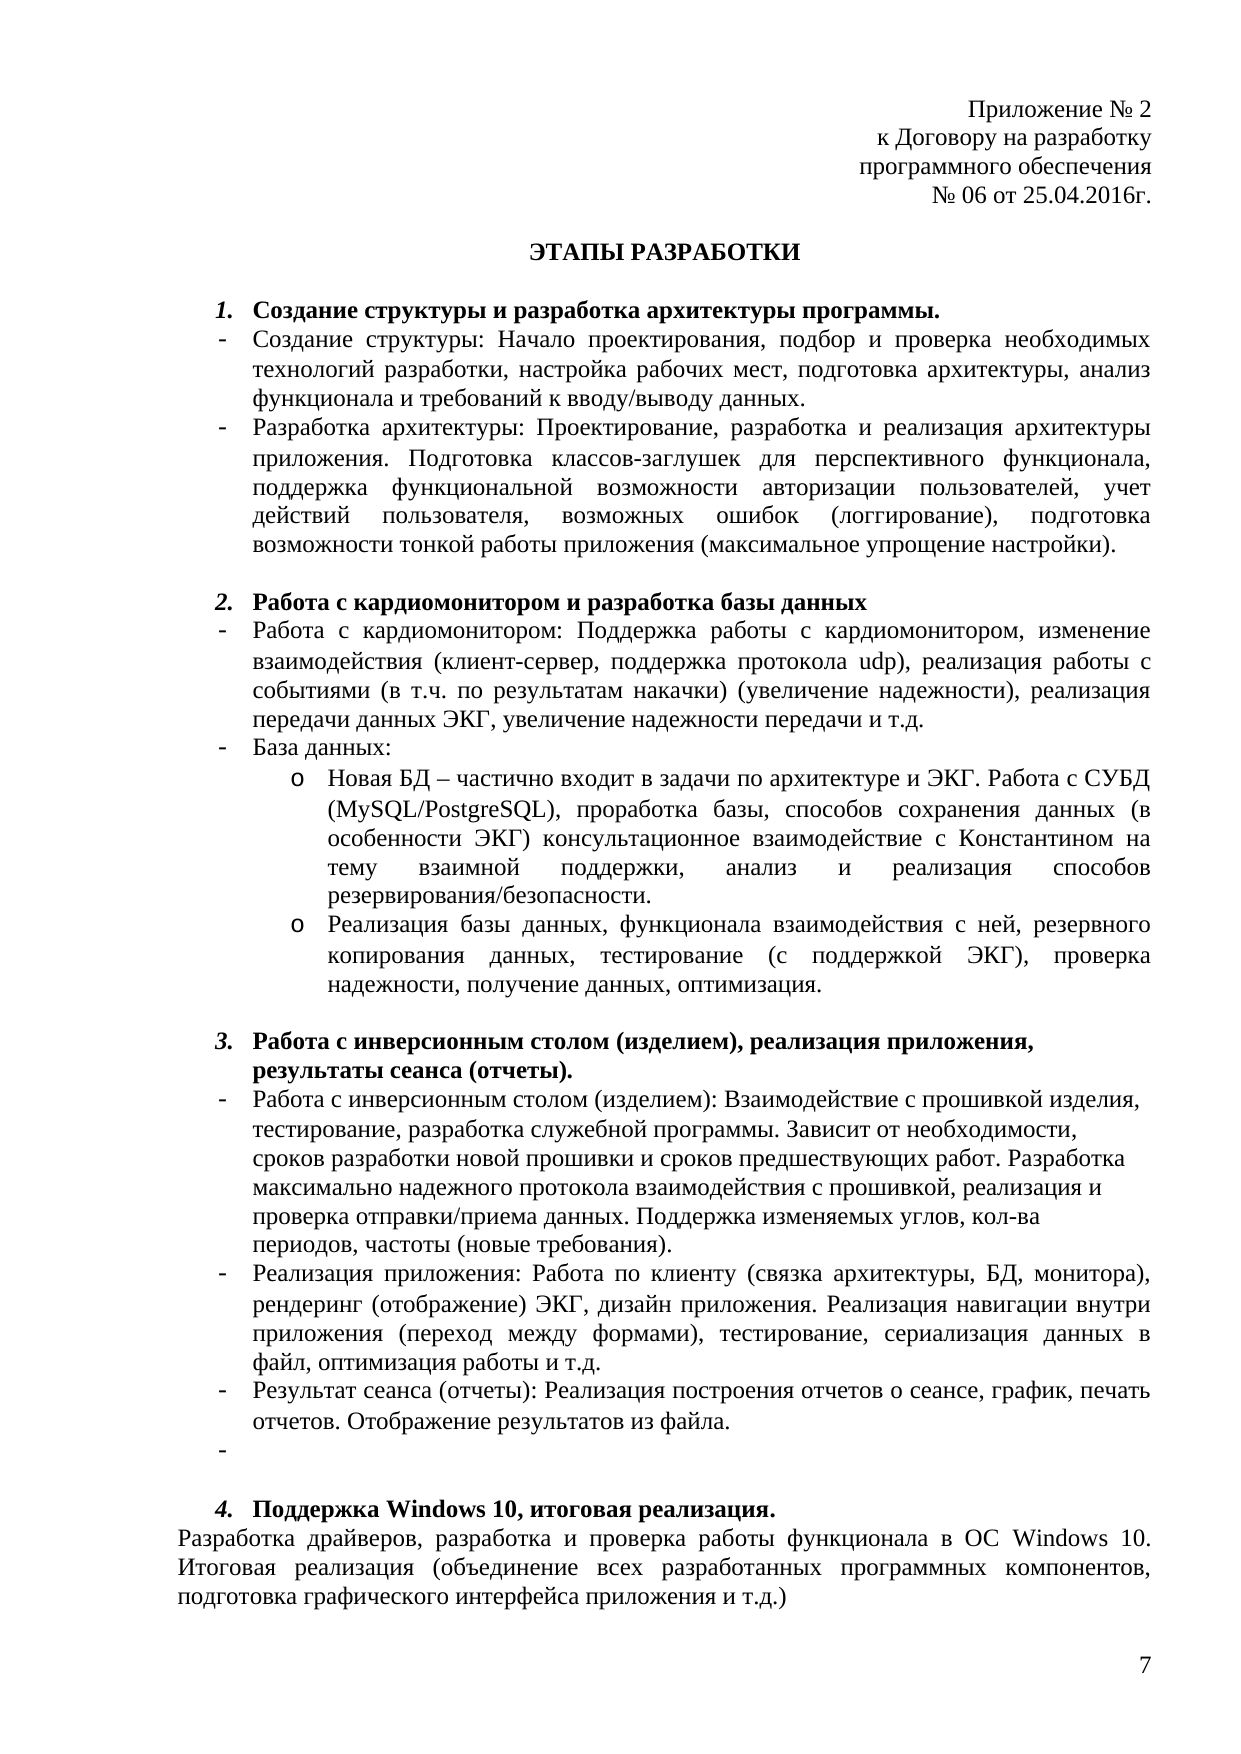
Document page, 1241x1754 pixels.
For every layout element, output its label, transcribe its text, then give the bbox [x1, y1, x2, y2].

list Работа с кардиомонитором: Поддержка работы с кардиомонитором, изменение взаимодействия (клиент-сервер, поддержка протокола udp), реализация работы с событиями (в т.ч. по результатам накачки) (увеличение надежности), реализация передачи данных ЭКГ, увеличение надежности передачи и т.д. [215, 615, 1152, 732]
list Работа с инверсионным столом (изделием), реализация приложения, результаты сеанса (отчеты). [215, 1026, 1152, 1084]
text к Договору на разработку [177, 122, 1152, 151]
list База данных: [215, 732, 1152, 763]
list Создание структуры: Начало проектирования, подбор и проверка необходимых технологий разработки, настройка рабочих мест, подготовка архитектуры, анализ функционала и требований к вводу/выводу данных. [215, 324, 1152, 412]
list Разработка архитектуры: Проектирование, разработка и реализация архитектуры приложения. Подготовка классов-заглушек для перспективного функционала, поддержка функциональной возможности авторизации пользователей, учет действий пользователя, возможных ошибок (логгирование), подготовка возможности тонкой работы приложения (максимальное упрощение настройки). [215, 412, 1152, 558]
list Реализация приложения: Работа по клиенту (связка архитектуры, БД, монитора), рендеринг (отображение) ЭКГ, дизайн приложения. Реализация навигации внутри приложения (переход между формами), тестирование, сериализация данных в файл, оптимизация работы и т.д. [215, 1258, 1152, 1375]
text программного обеспечения [177, 151, 1152, 180]
text Разработка драйверов, разработка и проверка работы функционала в ОС Windows 10. Итоговая реализация (объединение всех разработанных программных компонентов, подготовка графического интерфейса приложения и т.д.) [177, 1523, 1152, 1609]
text Приложение № 2 [177, 94, 1152, 122]
list Работа с инверсионным столом (изделием): Взаимодействие с прошивкой изделия, тестирование, разработка служебной программы. Зависит от необходимости, сроков разработки новой прошивки и сроков предшествующих работ. Разработка максимально надежного протокола взаимодействия с прошивкой, реализация и проверка отправки/приема данных. Поддержка изменяемых углов, кол-ва периодов, частоты (новые требования). [215, 1084, 1152, 1258]
list Работа с кардиомонитором и разработка базы данных [215, 587, 1152, 615]
text № 06 от 25.04.2016г. [177, 180, 1152, 209]
list Результат сеанса (отчеты): Реализация построения отчетов о сеансе, график, печать отчетов. Отображение результатов из файла. [215, 1375, 1152, 1435]
text Этапы разработки [177, 237, 1152, 266]
list Новая БД – частично входит в задачи по архитектуре и ЭКГ. Работа с СУБД (MySQL/PostgreSQL), проработка базы, способов сохранения данных (в особенности ЭКГ) консультационное взаимодействие с Константином на тему взаимной поддержки, анализ и реализация способов резервирования/безопасности. [290, 763, 1152, 909]
list Создание структуры и разработка архитектуры программы. [215, 295, 1152, 324]
list Реализация базы данных, функционала взаимодействия с ней, резервного копирования данных, тестирование (с поддержкой ЭКГ), проверка надежности, получение данных, оптимизация. [290, 909, 1152, 997]
list Поддержка Windows 10, итоговая реализация. [215, 1494, 1152, 1523]
